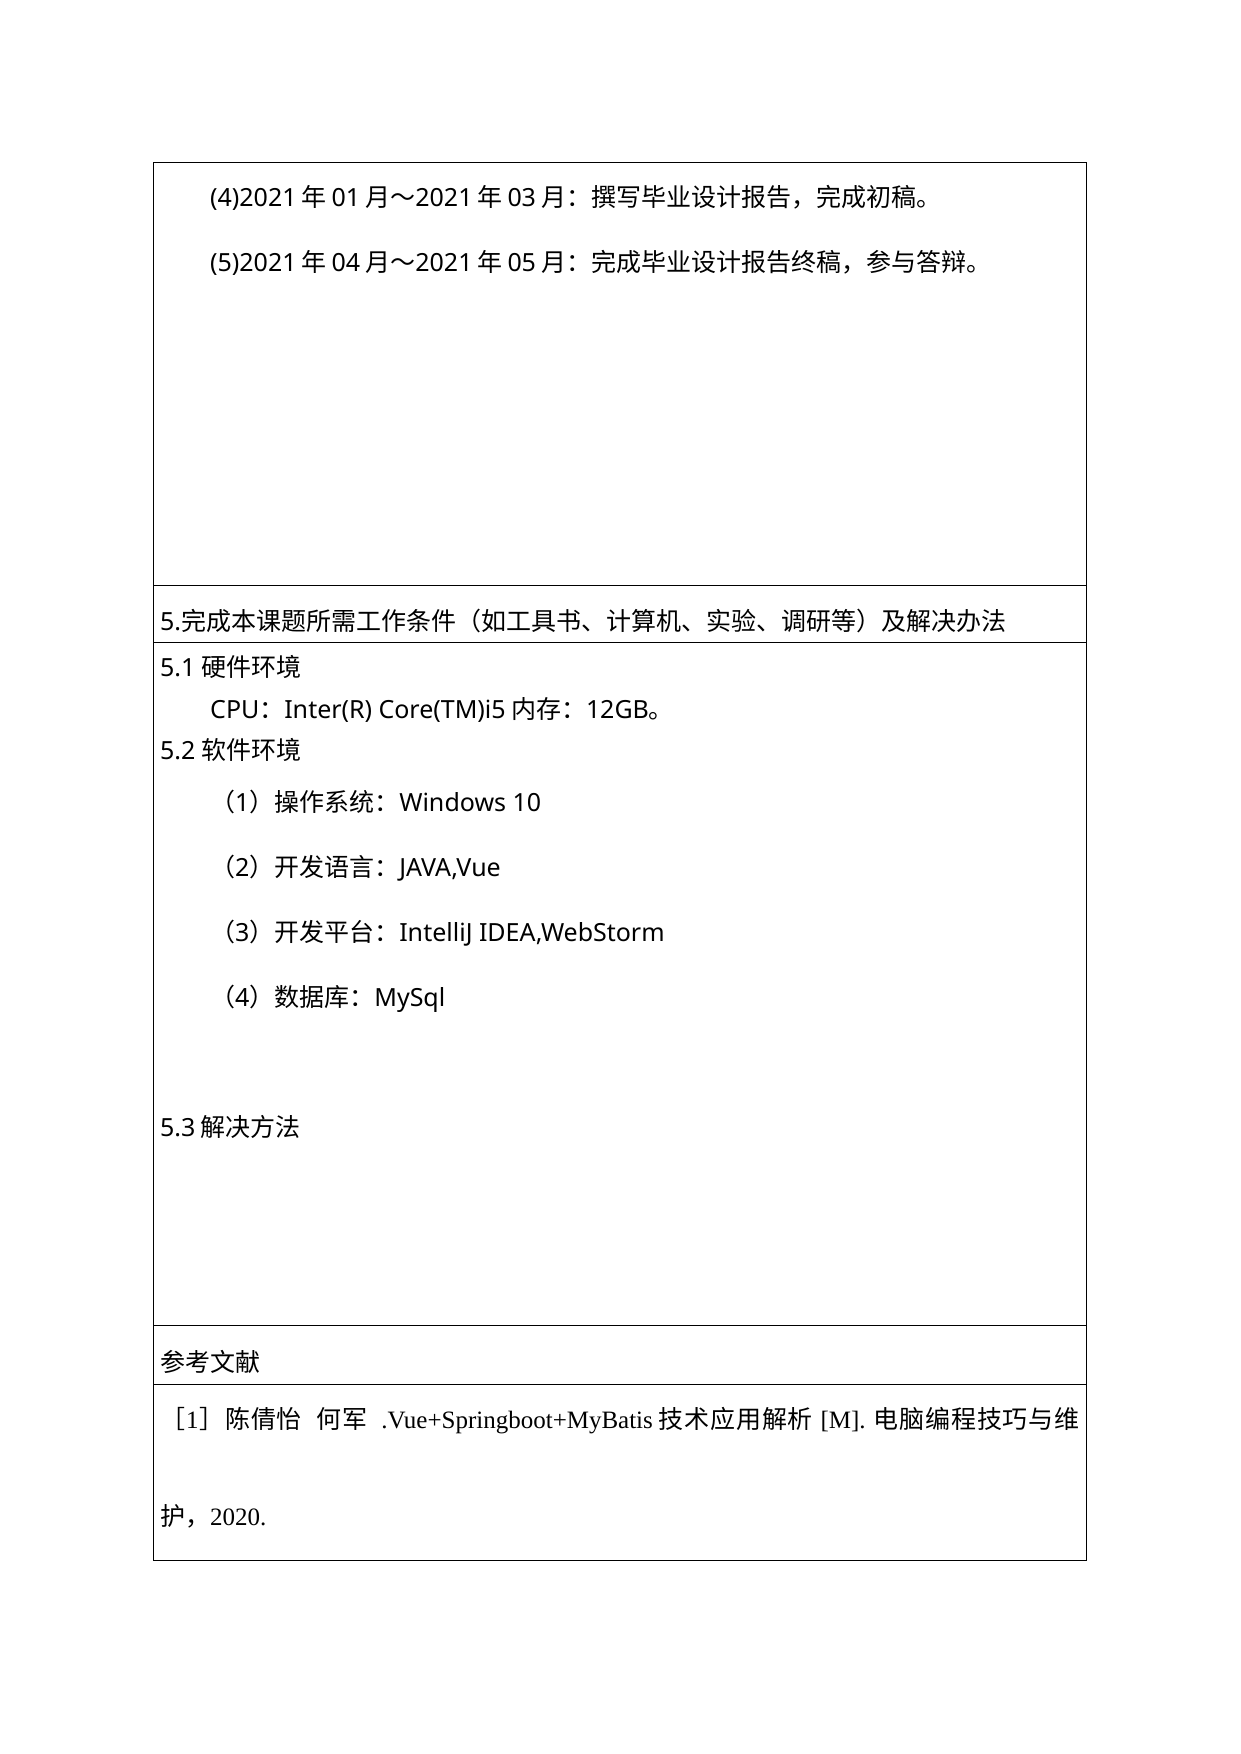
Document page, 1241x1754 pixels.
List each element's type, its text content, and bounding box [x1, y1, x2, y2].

table_cell 5.1 硬件环境 CPU：Inter(R) Core(TM)i5内存：12GB。 5.2 软件环境 （1）操作系统：Windows 10 （2）开发语言：JAVA,Vue （3）开发平台：IntelliJ IDEA,WebStorm （4）数据库：MySql 5.3解决方法 [154, 643, 1086, 1325]
table_cell 参考文献 [154, 1326, 1086, 1384]
table_cell 5.完成本课题所需工作条件（如工具书、计算机、实验、调研等）及解决办法 [154, 586, 1086, 642]
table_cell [154, 1385, 1086, 1560]
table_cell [154, 163, 1086, 585]
